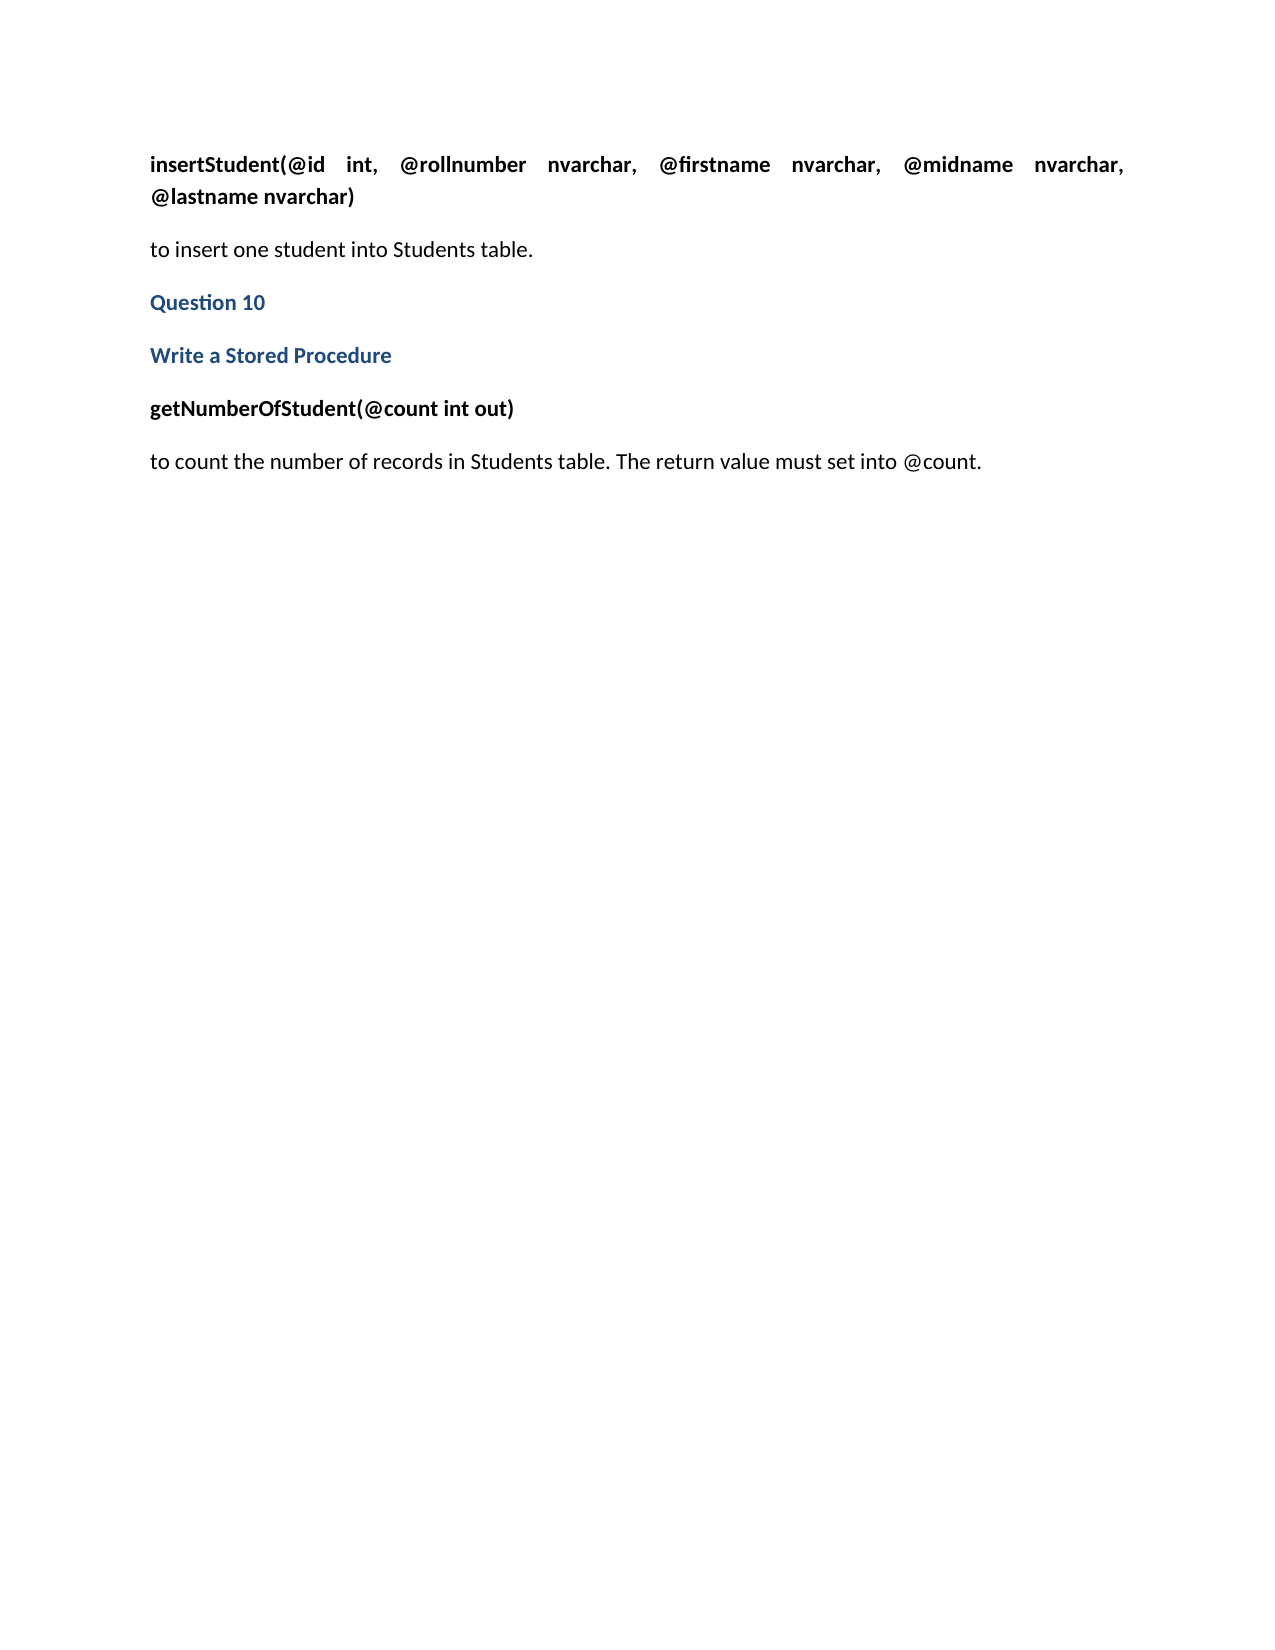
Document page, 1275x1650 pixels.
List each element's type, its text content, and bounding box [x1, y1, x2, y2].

text Write a Stored Procedure [150, 341, 1125, 369]
text Question 10 [150, 288, 1125, 316]
text insertStudent(@id int, @rollnumber nvarchar, @firstname nvarchar, @midname nvarchar, @lastname nvarchar) [150, 150, 1125, 210]
text to insert one student into Students table. [150, 235, 1125, 263]
text getNumberOfStudent(@count int out) [150, 394, 1125, 422]
text to count the number of records in Students table. The return value must set into @count. [150, 447, 1125, 475]
